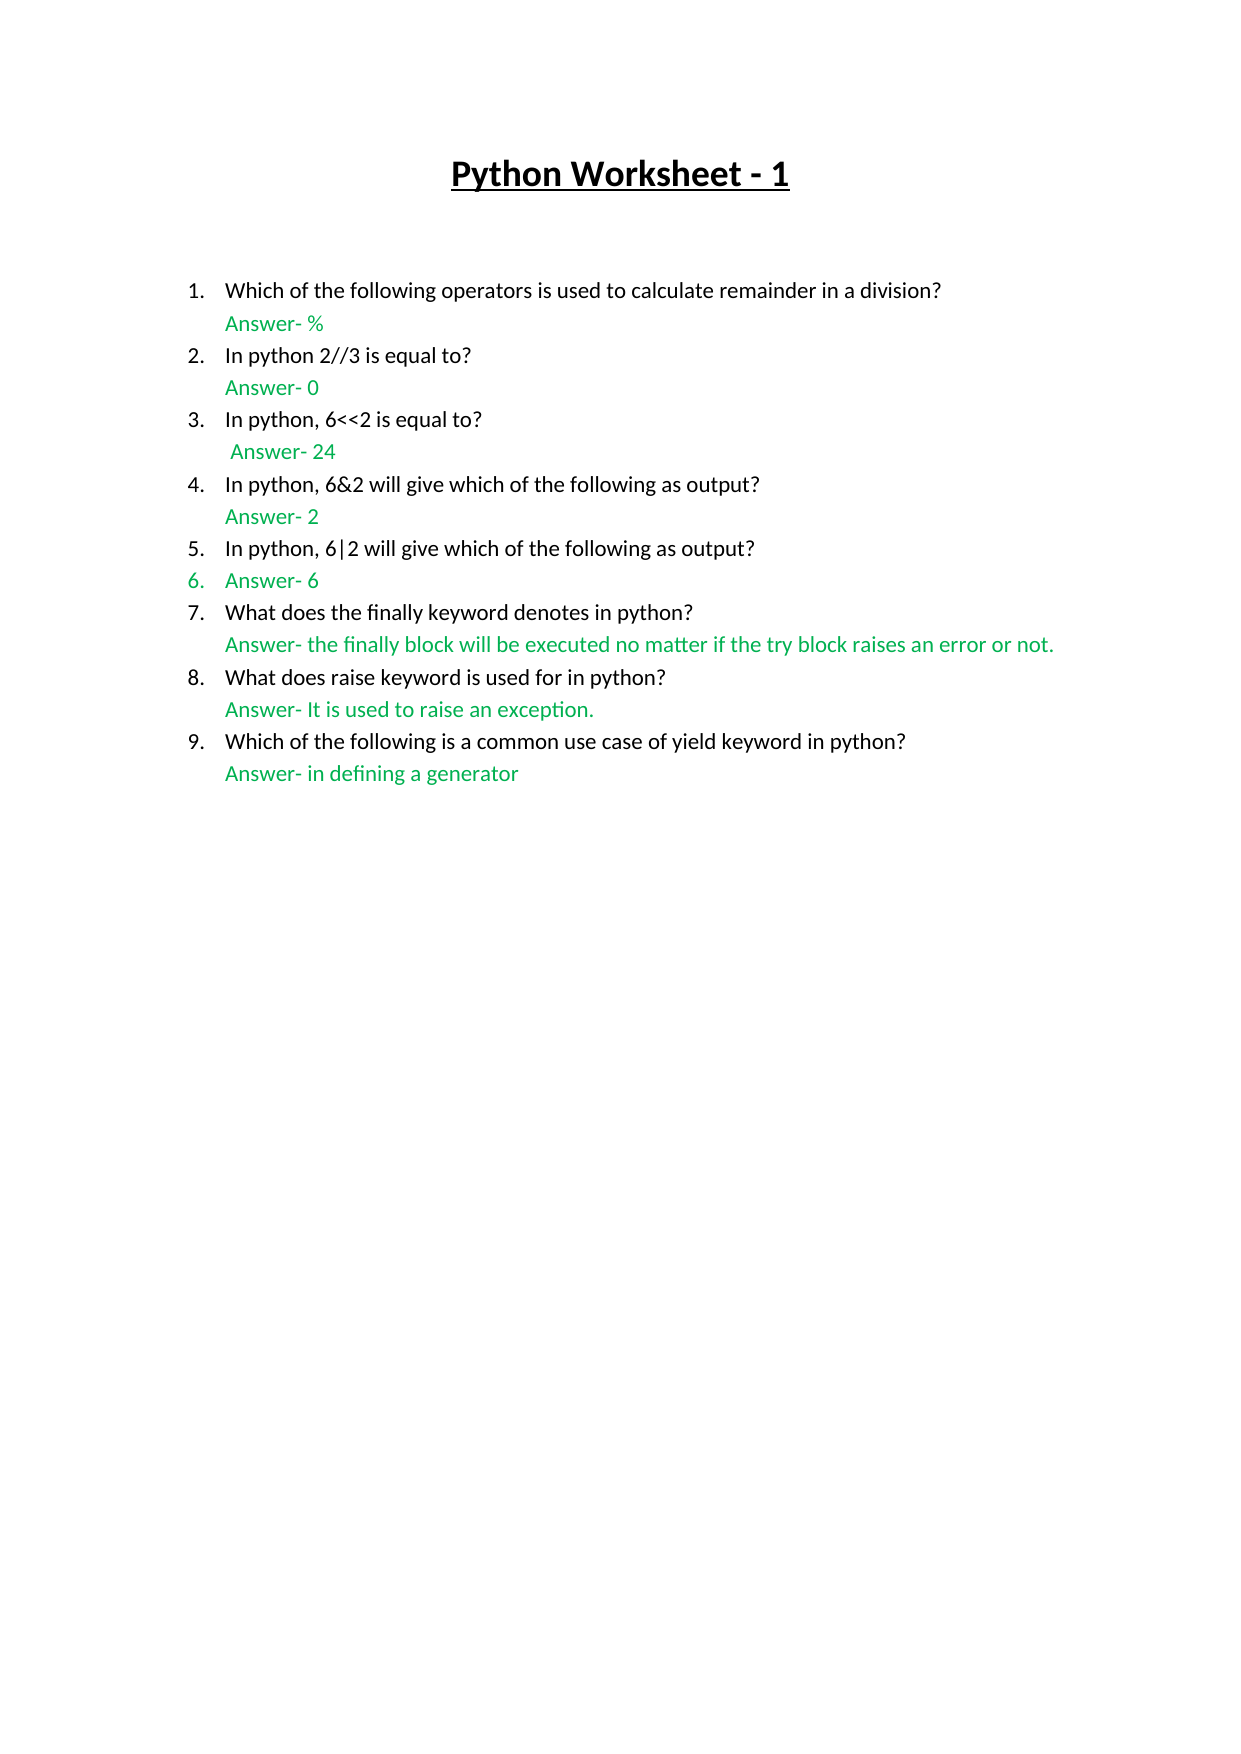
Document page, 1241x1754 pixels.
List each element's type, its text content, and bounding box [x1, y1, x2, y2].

list Answer- It is used to raise an exception. [225, 695, 1090, 723]
list In python, 6&2 will give which of the following as output? [187, 470, 1090, 498]
list What does raise keyword is used for in python? [187, 663, 1090, 691]
list Which of the following is a common use case of yield keyword in python? [187, 727, 1090, 755]
list In python, 6<<2 is equal to? [187, 405, 1090, 433]
list Answer- 2 [225, 502, 1090, 530]
text Python Worksheet - 1 [150, 150, 1090, 196]
list What does the finally keyword denotes in python? [187, 598, 1090, 626]
list In python 2//3 is equal to? [187, 341, 1090, 369]
list In python, 6|2 will give which of the following as output? [187, 534, 1090, 562]
list Which of the following operators is used to calculate remainder in a division? [187, 277, 1090, 304]
list Answer- 6 [187, 566, 1090, 594]
list Answer- the finally block will be executed no matter if the try block raises an error or not. [225, 631, 1090, 659]
list Answer- 24 [225, 437, 1090, 466]
list Answer- % [225, 309, 1090, 337]
list Answer- 0 [225, 373, 1090, 401]
list Answer- in defining a generator [225, 759, 1090, 787]
